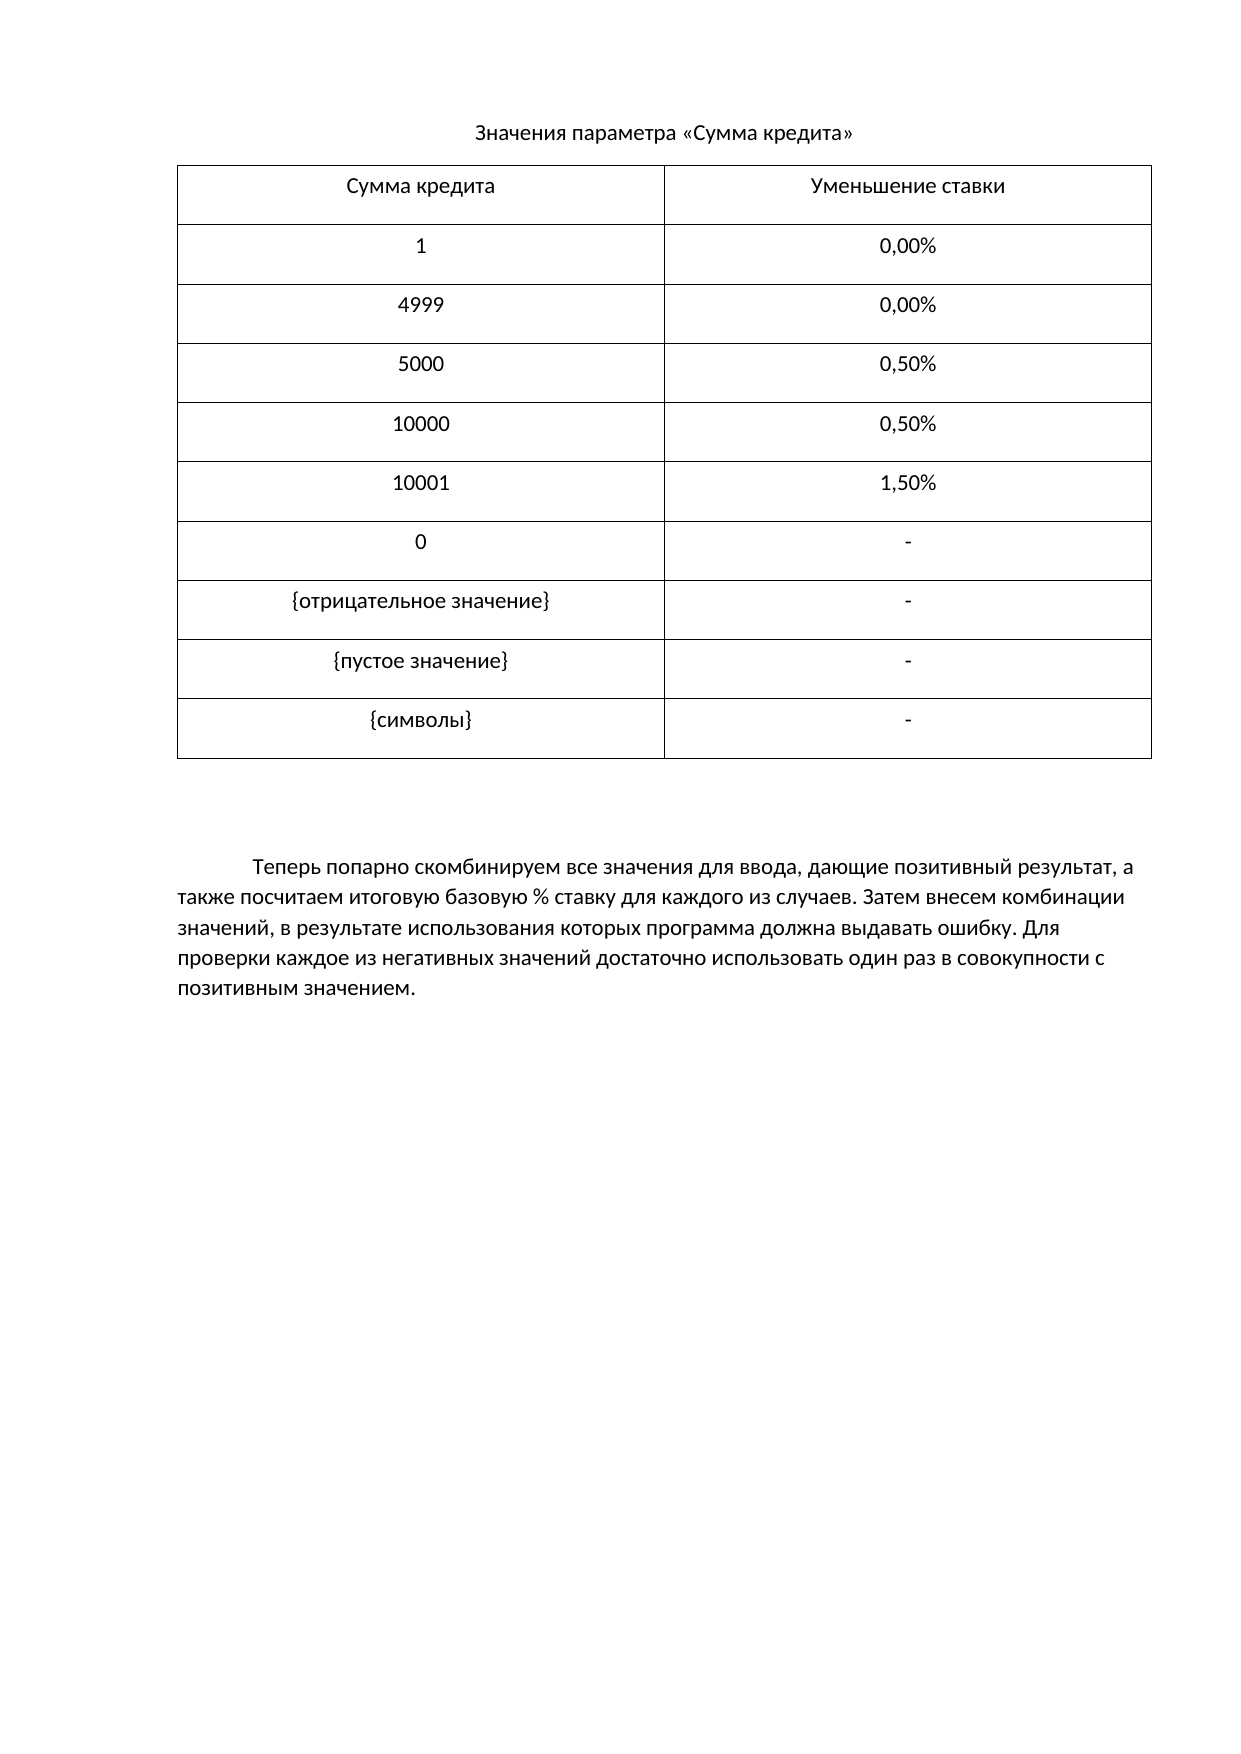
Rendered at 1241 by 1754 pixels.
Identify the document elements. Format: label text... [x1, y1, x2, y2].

table_cell - [665, 640, 1151, 698]
table_header Уменьшение ставки [665, 166, 1151, 224]
table_cell 1 [178, 225, 664, 283]
table_cell 10001 [178, 462, 664, 521]
table_cell 5000 [178, 344, 664, 402]
text Значения параметра «Сумма кредита» [177, 118, 1152, 146]
text Теперь попарно скомбинируем все значения для ввода, дающие позитивный результат, а также посчитаем итоговую базовую % ставку для каждого из случаев. Затем внесем комбинации значений, в результате использования которых программа должна выдавать ошибку. Для проверки каждое из негативных значений достаточно использовать один раз в совокупности с позитивным значением. [177, 852, 1152, 1001]
table_cell {отрицательное значение} [178, 581, 664, 639]
table_cell - [665, 581, 1151, 639]
table_cell 0,00% [665, 285, 1151, 343]
table_cell 0,00% [665, 225, 1151, 283]
table_cell 1,50% [665, 462, 1151, 521]
table_header Сумма кредита [178, 166, 664, 224]
table_cell {пустое значение} [178, 640, 664, 698]
table_cell - [665, 699, 1151, 758]
table_cell {символы} [178, 699, 664, 758]
table_cell 0,50% [665, 403, 1151, 461]
table_cell 0 [178, 522, 664, 580]
table_cell 10000 [178, 403, 664, 461]
table_cell 0,50% [665, 344, 1151, 402]
table_cell - [665, 522, 1151, 580]
table_cell 4999 [178, 285, 664, 343]
